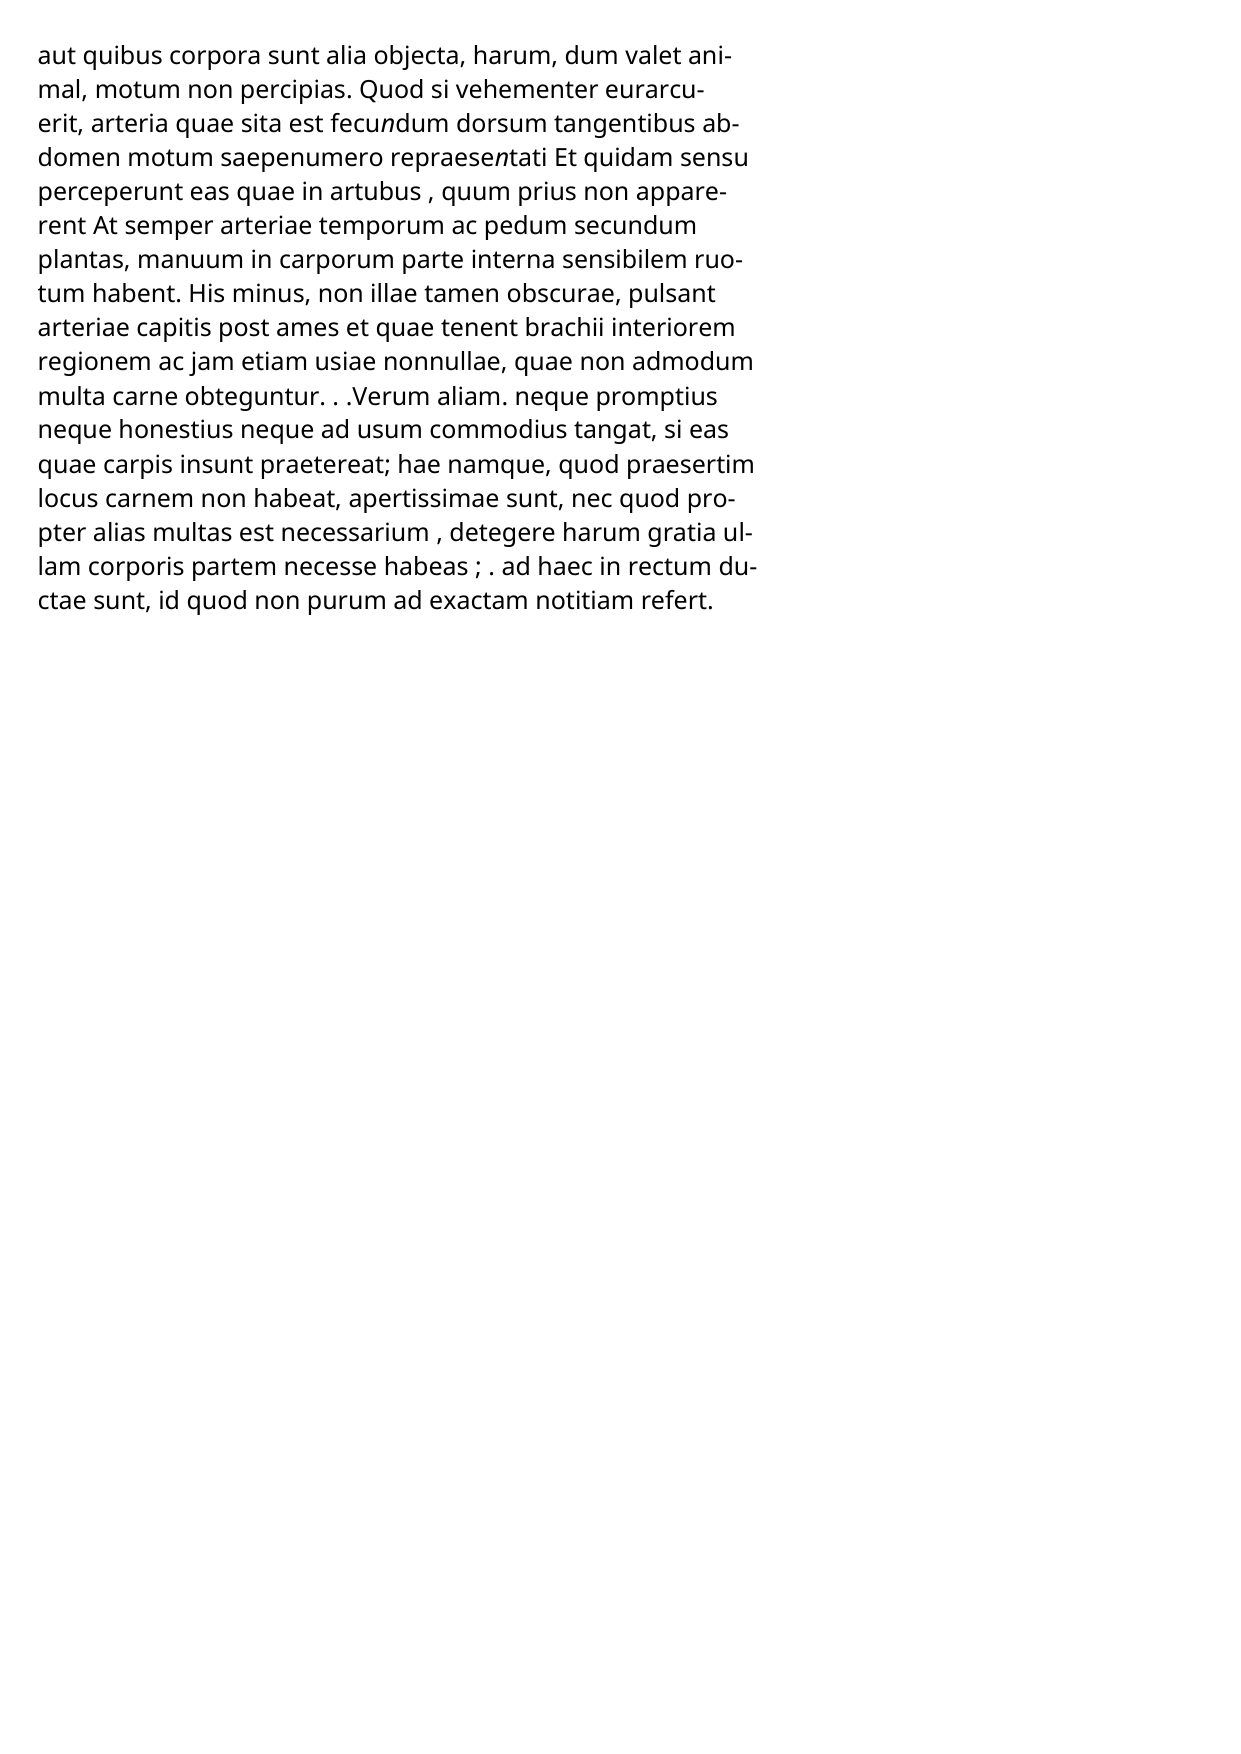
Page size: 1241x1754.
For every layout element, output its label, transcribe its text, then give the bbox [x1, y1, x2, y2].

text aut quibus corpora sunt alia objecta, harum, dum valet ani- mal, motum non percipias. Quod si vehementer eurarcu- erit, arteria quae sita est fecundum dorsum tangentibus ab- domen motum saepenumero repraesentati Et quidam sensu perceperunt eas quae in artubus , quum prius non appare- rent At semper arteriae temporum ac pedum secundum plantas, manuum in carporum parte interna sensibilem ruo- tum habent. His minus, non illae tamen obscurae, pulsant arteriae capitis post ames et quae tenent brachii interiorem regionem ac jam etiam usiae nonnullae, quae non admodum multa carne obteguntur. . .Verum aliam. neque promptius neque honestius neque ad usum commodius tangat, si eas quae carpis insunt praetereat; hae namque, quod praesertim locus carnem non habeat, apertissimae sunt, nec quod pro- pter alias multas est necessarium , detegere harum gratia ul- lam corporis partem necesse habeas ; . ad haec in rectum du- ctae sunt, id quod non purum ad exactam notitiam refert. [37, 37, 1203, 617]
